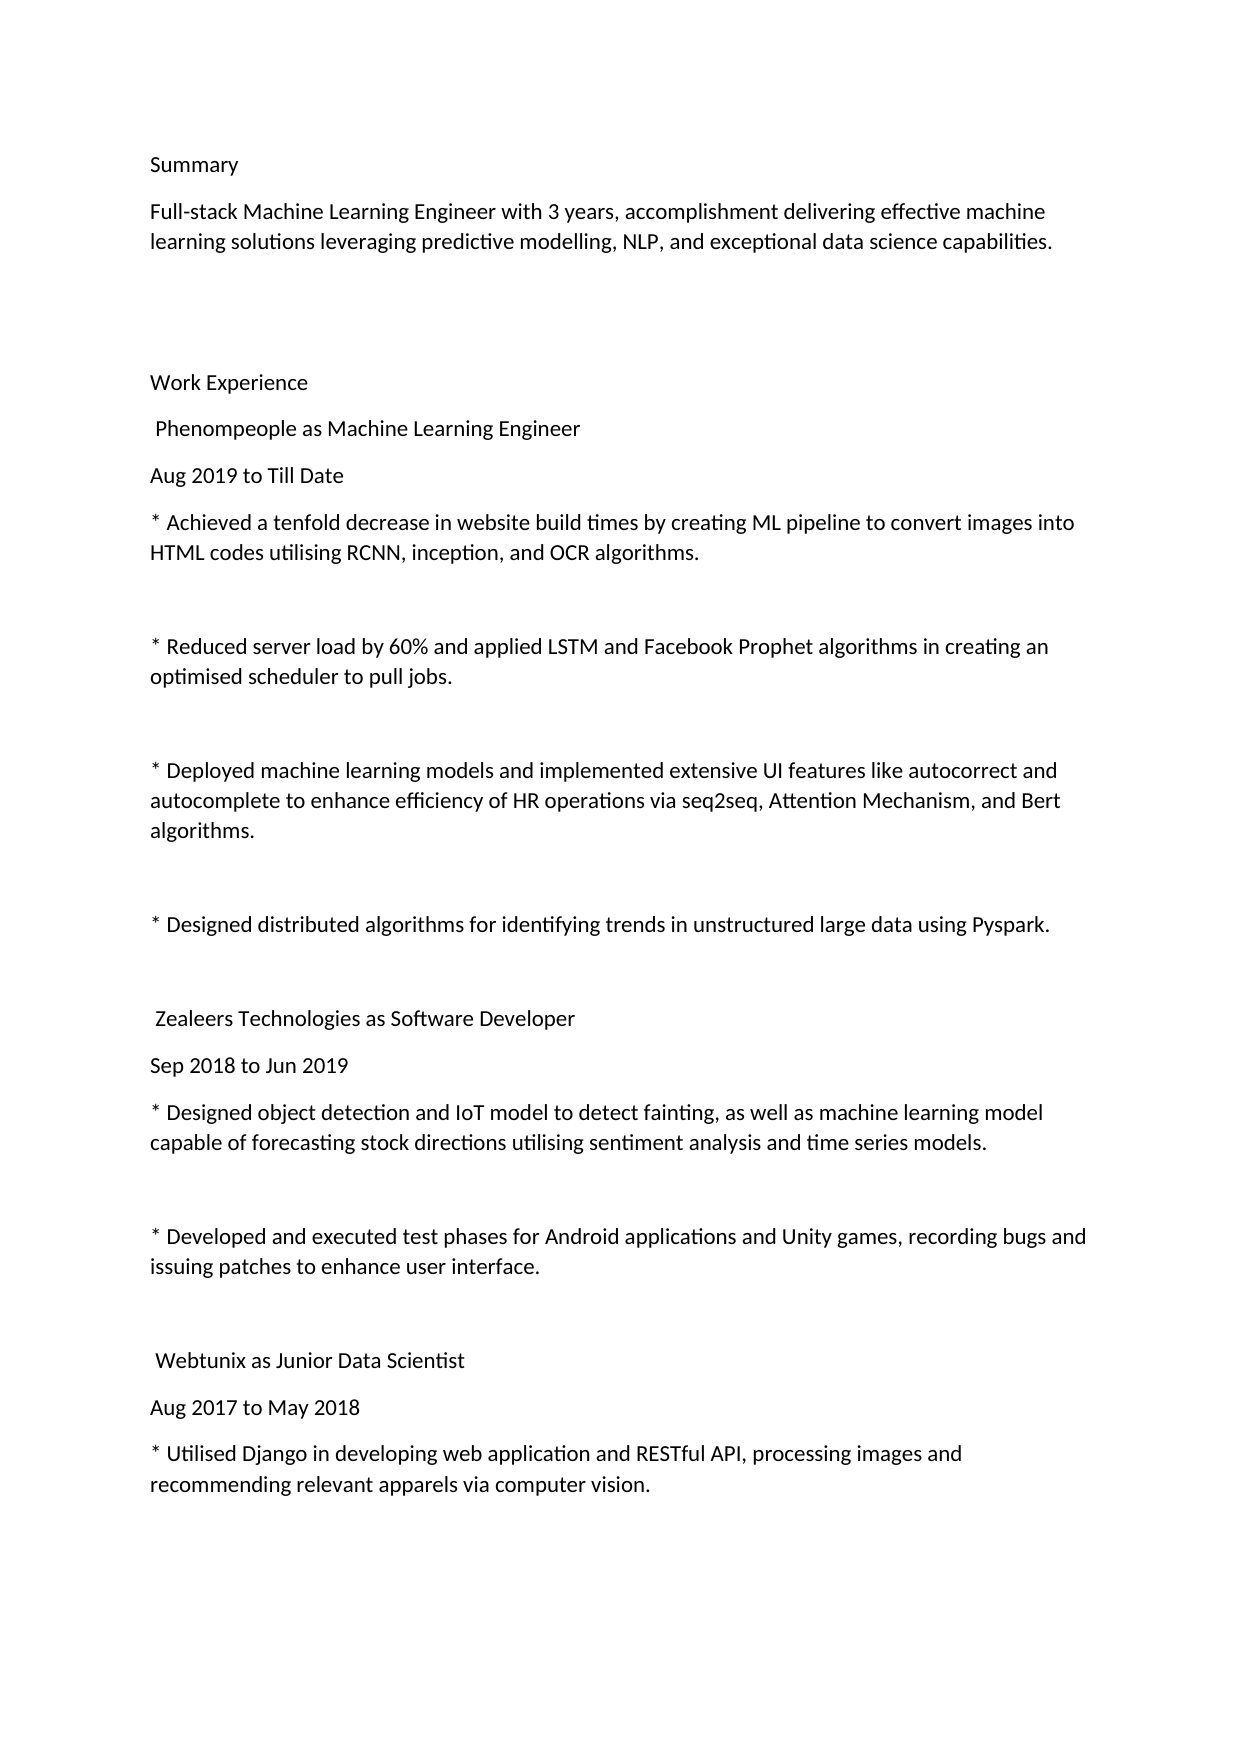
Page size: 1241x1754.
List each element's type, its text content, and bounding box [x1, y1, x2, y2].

text Webtunix as Junior Data Scientist [150, 1346, 1090, 1374]
text Phenompeople as Machine Learning Engineer [150, 414, 1090, 443]
text Aug 2019 to Till Date [150, 461, 1090, 489]
text * Achieved a tenfold decrease in website build times by creating ML pipeline to convert images into HTML codes utilising RCNN, inception, and OCR algorithms. [150, 508, 1090, 567]
text * Utilised Django in developing web application and RESTful API, processing images and recommending relevant apparels via computer vision. [150, 1439, 1090, 1498]
text * Developed and executed test phases for Android applications and Unity games, recording bugs and issuing patches to enhance user interface. [150, 1222, 1090, 1280]
text Full-stack Machine Learning Engineer with 3 years, accomplishment delivering effective machine learning solutions leveraging predictive modelling, NLP, and exceptional data science capabilities. [150, 197, 1090, 255]
text Sep 2018 to Jun 2019 [150, 1051, 1090, 1079]
text Work Experience [150, 368, 1090, 396]
text Zealeers Technologies as Software Developer [150, 1004, 1090, 1032]
text * Designed object detection and IoT model to detect fainting, as well as machine learning model capable of forecasting stock directions utilising sentiment analysis and time series models. [150, 1098, 1090, 1156]
text Summary [150, 150, 1090, 178]
text Aug 2017 to May 2018 [150, 1393, 1090, 1421]
text * Designed distributed algorithms for identifying trends in unstructured large data using Pyspark. [150, 910, 1090, 938]
text * Deployed machine learning models and implemented extensive UI features like autocorrect and autocomplete to enhance efficiency of HR operations via seq2seq, Attention Mechanism, and Bert algorithms. [150, 756, 1090, 845]
text * Reduced server load by 60% and applied LSTM and Facebook Prophet algorithms in creating an optimised scheduler to pull jobs. [150, 632, 1090, 691]
